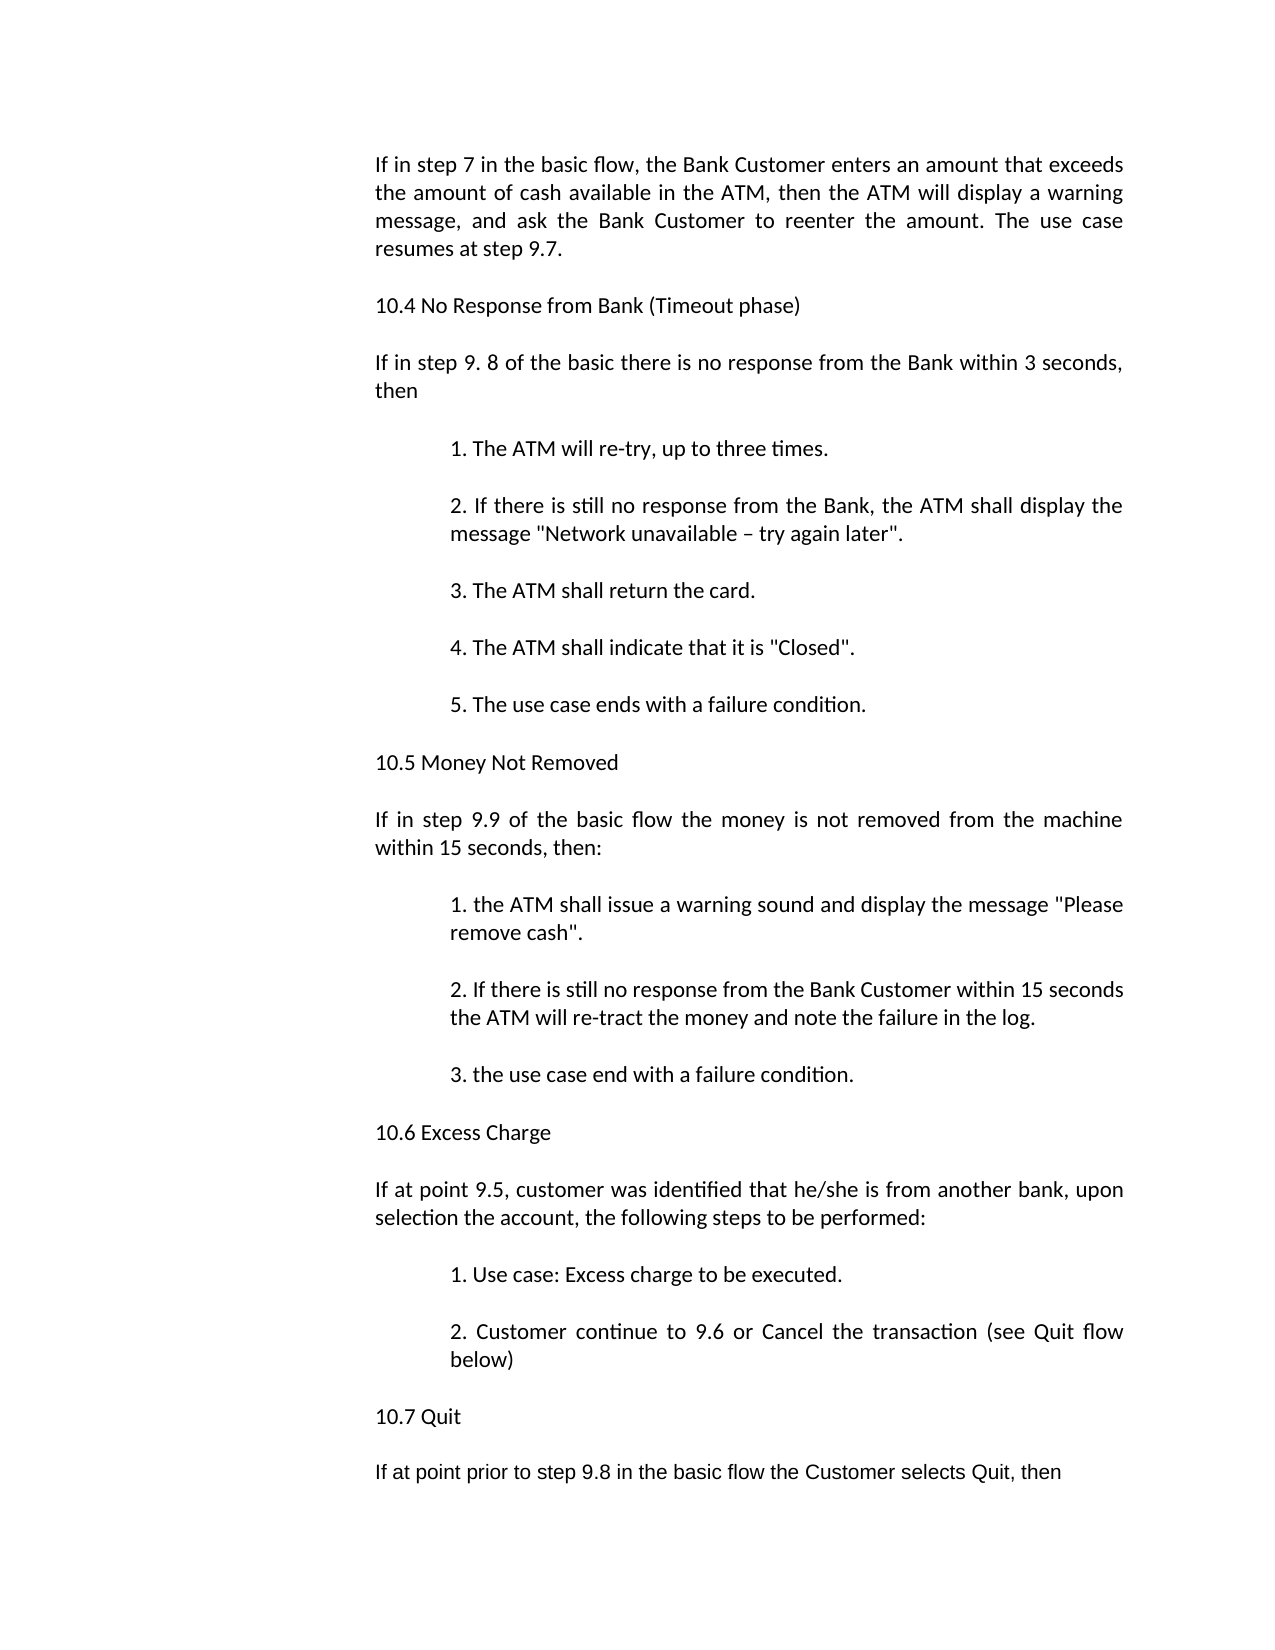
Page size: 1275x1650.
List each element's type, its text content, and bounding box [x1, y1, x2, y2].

text 3. the use case end with a failure condition. [450, 1060, 1125, 1088]
text 2. If there is still no response from the Bank Customer within 15 seconds the ATM will re-tract the money and note the failure in the log. [450, 975, 1125, 1031]
text 1. the ATM shall issue a warning sound and display the message "Please remove cash". [450, 890, 1125, 946]
text If in step 9.9 of the basic flow the money is not removed from the machine within 15 seconds, then: [375, 805, 1125, 861]
text 10.4 No Response from Bank (Timeout phase) [375, 291, 1125, 319]
text 3. The ATM shall return the card. [450, 576, 1125, 604]
text 10.6 Excess Charge [375, 1118, 1125, 1146]
text 1. The ATM will re-try, up to three times. [450, 434, 1125, 462]
text 2. If there is still no response from the Bank, the ATM shall display the message "Network unavailable – try again later". [450, 491, 1125, 547]
text If in step 7 in the basic flow, the Bank Customer enters an amount that exceeds the amount of cash available in the ATM, then the ATM will display a warning message, and ask the Bank Customer to reenter the amount. The use case resumes at step 9.7. [375, 150, 1125, 262]
text 10.5 Money Not Removed [375, 748, 1125, 776]
text 4. The ATM shall indicate that it is "Closed". [450, 633, 1125, 661]
text 5. The use case ends with a failure condition. [450, 690, 1125, 718]
text If at point prior to step 9.8 in the basic flow the Customer selects Quit, then [375, 1459, 1125, 1483]
text If at point 9.5, customer was identified that he/she is from another bank, upon selection the account, the following steps to be performed: [375, 1175, 1125, 1231]
text If in step 9. 8 of the basic there is no response from the Bank within 3 seconds, then [375, 348, 1125, 404]
text 2. Customer continue to 9.6 or Cancel the transaction (see Quit flow below) [450, 1317, 1125, 1373]
text 10.7 Quit [375, 1402, 1125, 1430]
text 1. Use case: Excess charge to be executed. [450, 1260, 1125, 1288]
